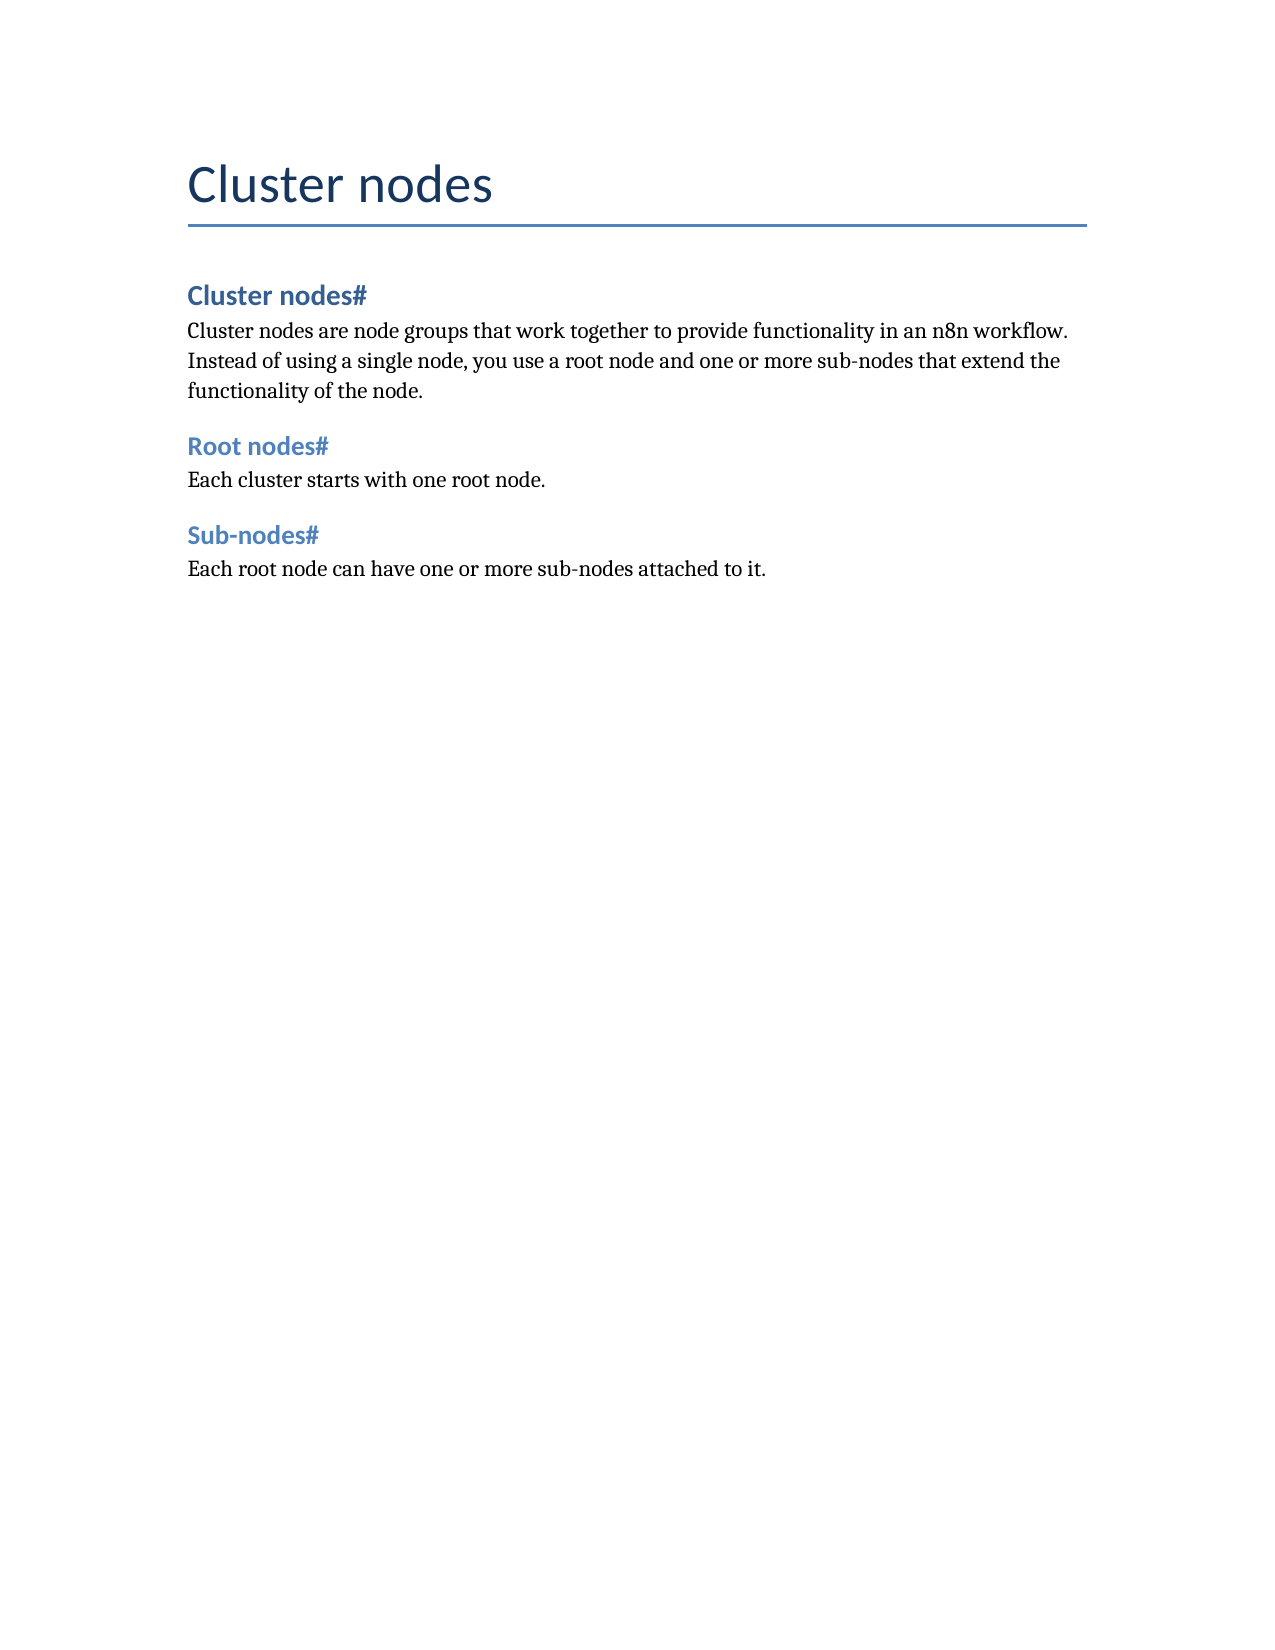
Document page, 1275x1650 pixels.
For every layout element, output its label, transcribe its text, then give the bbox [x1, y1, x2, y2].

text Each root node can have one or more sub-nodes attached to it. [187, 556, 1087, 582]
subtitle Sub-nodes# [187, 518, 1087, 551]
text Each cluster starts with one root node. [187, 467, 1087, 493]
title Cluster nodes [187, 150, 1087, 227]
subtitle Cluster nodes# [187, 277, 1087, 312]
text Cluster nodes are node groups that work together to provide functionality in an n8n workflow. Instead of using a single node, you use a root node and one or more sub-nodes that extend the functionality of the node. [187, 317, 1087, 404]
subtitle Root nodes# [187, 429, 1087, 462]
